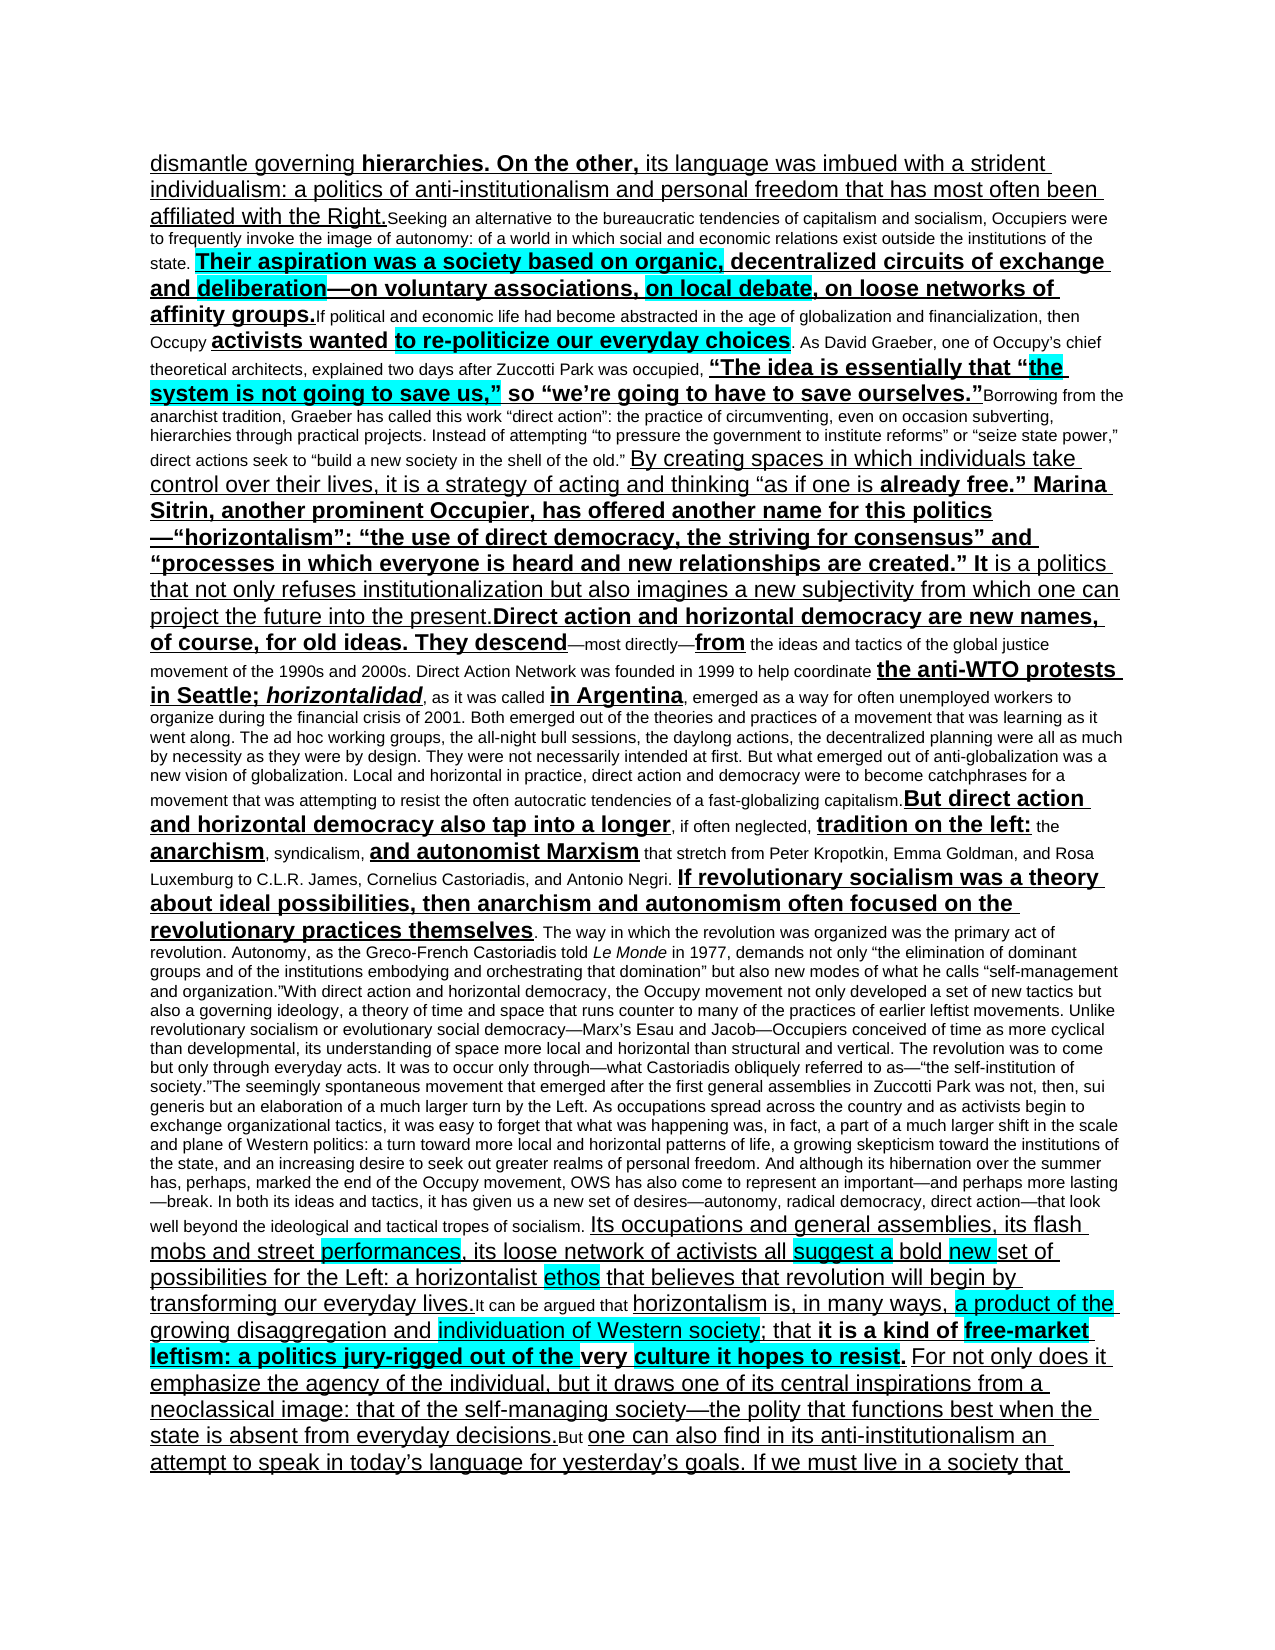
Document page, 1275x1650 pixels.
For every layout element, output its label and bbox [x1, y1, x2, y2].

text [150, 150, 1125, 1475]
